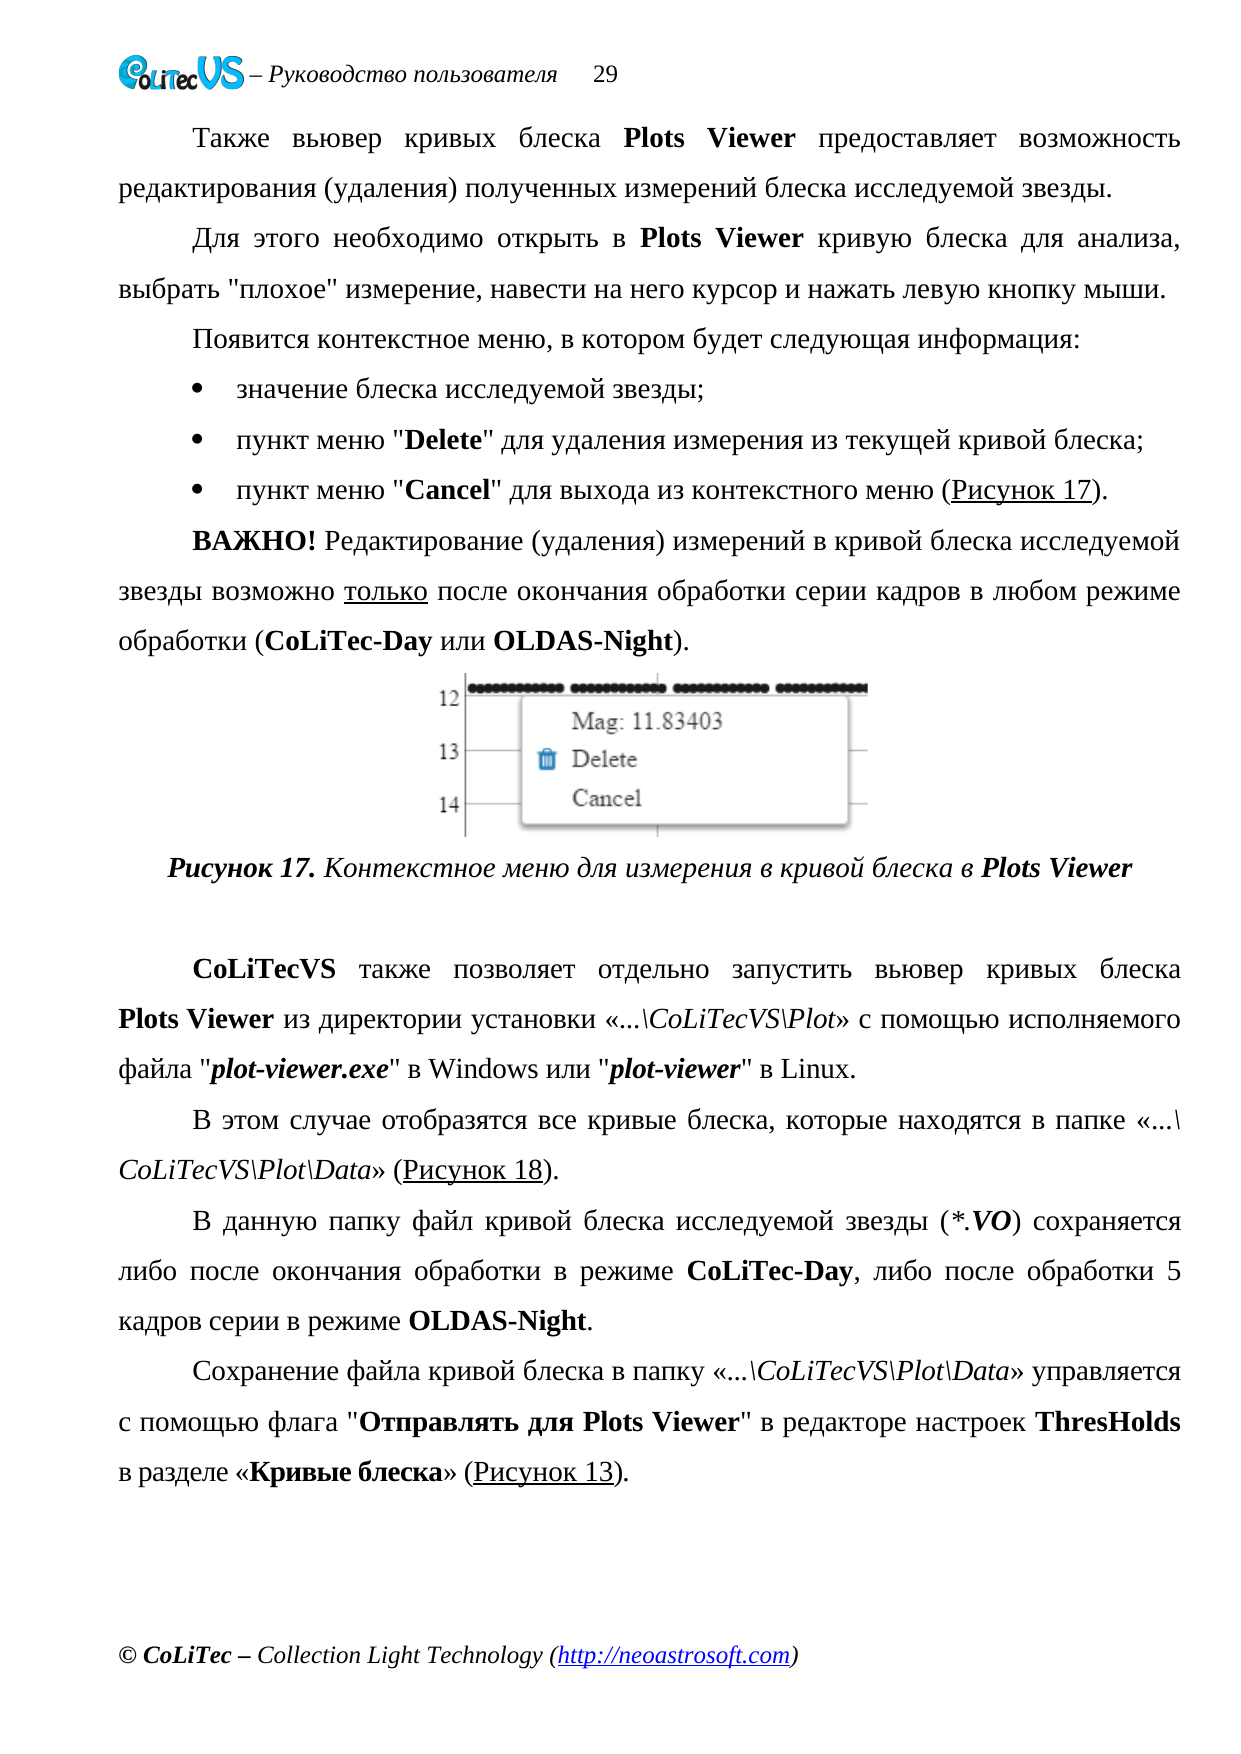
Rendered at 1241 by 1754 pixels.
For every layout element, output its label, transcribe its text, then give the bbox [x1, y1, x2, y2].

picture [431, 673, 868, 837]
list пункт меню "Delete" для удаления измерения из текущей кривой блеска; [192, 422, 1181, 455]
text Также вьювер кривых блеска Plots Viewer предоставляет возможность редактирования (удаления) полученных измерений блеска исследуемой звезды. [118, 120, 1181, 204]
picture [117, 54, 249, 91]
text В данную папку файл кривой блеска исследуемой звезды (*.VO) сохраняется либо после окончания обработки в режиме CoLiTec-Day, либо после обработки 5 кадров серии в режиме OLDAS-Night. [118, 1203, 1181, 1337]
text CoLiTecVS также позволяет отдельно запустить вьювер кривых блеска Plots Viewer из директории установки «...\CoLiTecVS\Plot» с помощью исполняемого файла "plot-viewer.exe" в Windows или "plot-viewer" в Linux. [118, 951, 1181, 1085]
text Рисунок 17. Контекстное меню для измерения в кривой блеска в Plots Viewer [118, 850, 1181, 884]
list значение блеска исследуемой звезды; [192, 371, 1181, 405]
text Для этого необходимо открыть в Plots Viewer кривую блеска для анализа, выбрать "плохое" измерение, навести на него курсор и нажать левую кнопку мыши. [118, 220, 1181, 304]
text Появится контекстное меню, в котором будет следующая информация: [118, 321, 1181, 354]
text ВАЖНО! Редактирование (удаления) измерений в кривой блеска исследуемой звезды возможно только после окончания обработки серии кадров в любом режиме обработки (CoLiTec-Day или OLDAS-Night). [118, 523, 1181, 657]
